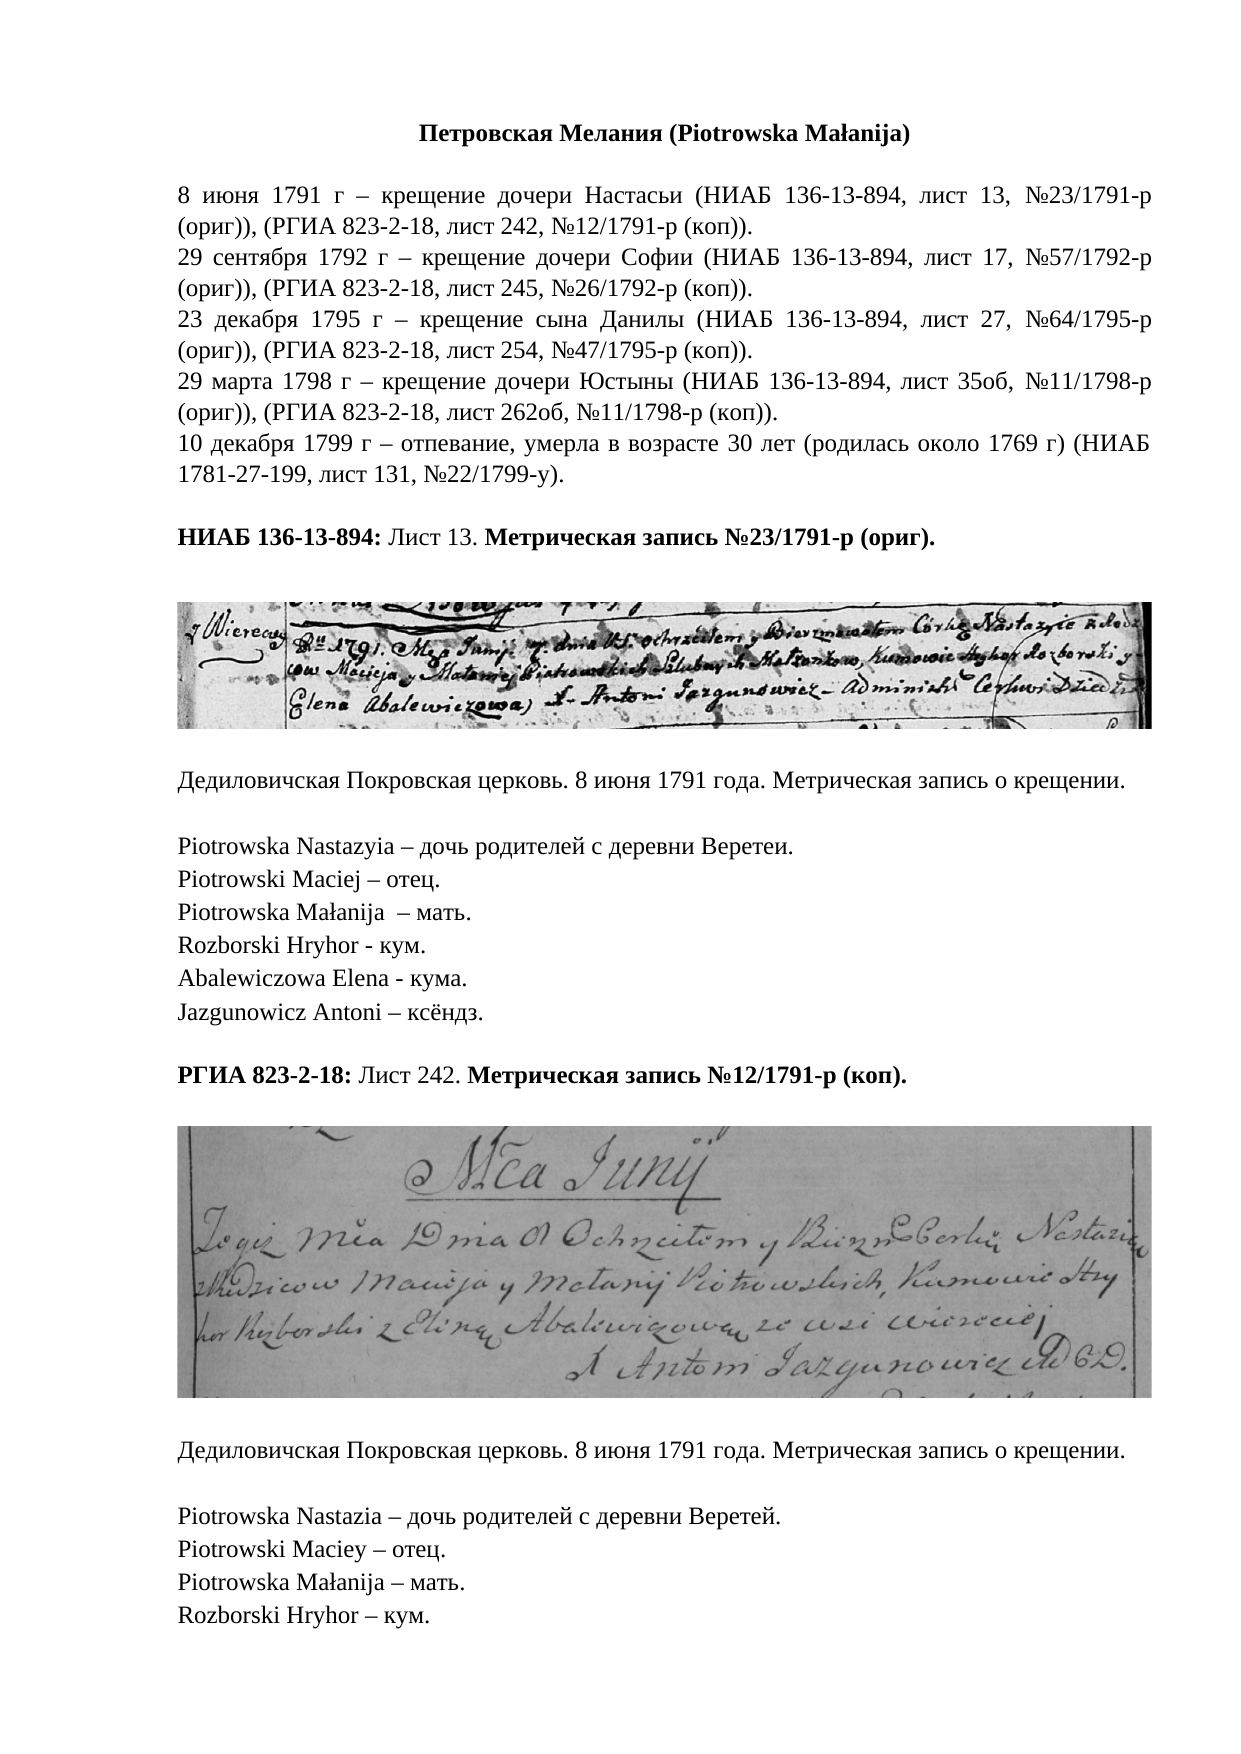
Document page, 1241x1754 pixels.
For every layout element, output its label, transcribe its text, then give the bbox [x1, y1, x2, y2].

text Дедиловичская Покровская церковь. 8 июня 1791 года. Метрическая запись о крещении. [177, 765, 1152, 794]
picture [177, 1126, 1152, 1398]
text 23 декабря 1795 г – крещение сына Данилы (НИАБ 136-13-894, лист 27, №64/1795-р (ориг)), (РГИА 823-2-18, лист 254, №47/1795-р (коп)). [177, 304, 1152, 364]
text 8 июня 1791 г – крещение дочери Настасьи (НИАБ 136-13-894, лист 13, №23/1791-р (ориг)), (РГИА 823-2-18, лист 242, №12/1791-р (коп)). [177, 180, 1152, 240]
text Петровская Мелания (Piotrowska Małanija) [177, 118, 1152, 147]
text 10 декабря 1799 г – отпевание, умерла в возрасте 30 лет (родилась около 1769 г) (НИАБ 1781-27-199, лист 131, №22/1799-у). [177, 428, 1152, 488]
text Piotrowska Nastazia – дочь родителей с деревни Веретей. [177, 1501, 1152, 1529]
text Piotrowski Maciej – отец. [177, 864, 1152, 893]
text Rozborski Hryhor - кум. [177, 931, 1152, 959]
text РГИА 823-2-18: Лист 242. Метрическая запись №12/1791-р (коп). [177, 1061, 1152, 1089]
text Jazgunowicz Antoni – ксёндз. [177, 997, 1152, 1025]
text НИАБ 136-13-894: Лист 13. Метрическая запись №23/1791-р (ориг). [177, 522, 1152, 550]
text Piotrowski Maciey – отец. [177, 1534, 1152, 1562]
text 29 сентября 1792 г – крещение дочери Софии (НИАБ 136-13-894, лист 17, №57/1792-р (ориг)), (РГИА 823-2-18, лист 245, №26/1792-р (коп)). [177, 242, 1152, 302]
picture [177, 602, 1152, 729]
text Дедиловичская Покровская церковь. 8 июня 1791 года. Метрическая запись о крещении. [177, 1435, 1152, 1463]
text Piotrowska Nastazyia – дочь родителей с деревни Веретеи. [177, 831, 1152, 860]
text Abalewiczowa Elena - кума. [177, 963, 1152, 992]
text 29 марта 1798 г – крещение дочери Юстыны (НИАБ 136-13-894, лист 35об, №11/1798-р (ориг)), (РГИА 823-2-18, лист 262об, №11/1798-р (коп)). [177, 366, 1152, 426]
text Piotrowska Małanija – мать. [177, 1567, 1152, 1596]
text Rozborski Hryhor – кум. [177, 1600, 1152, 1628]
text Piotrowska Małanija – мать. [177, 897, 1152, 926]
